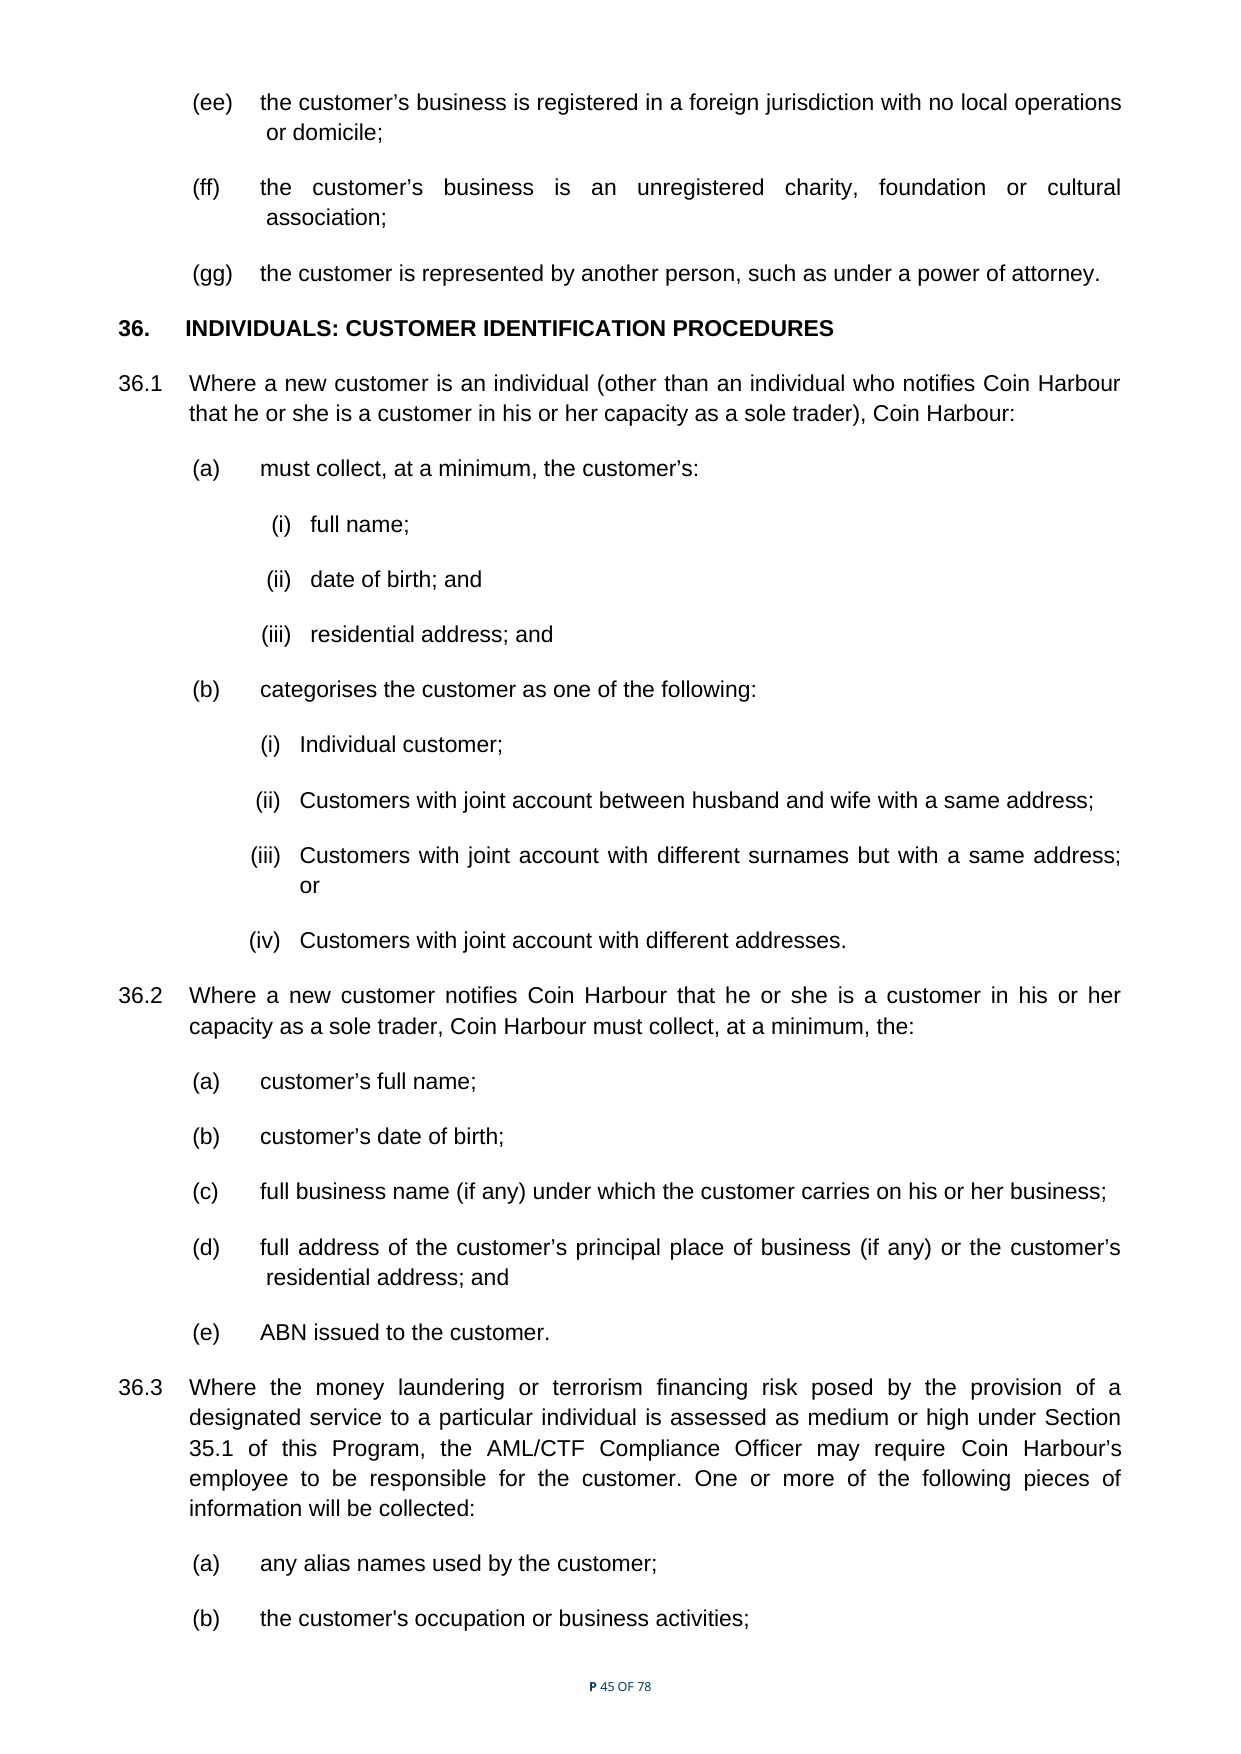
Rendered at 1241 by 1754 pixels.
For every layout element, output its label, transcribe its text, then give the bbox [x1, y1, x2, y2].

list Where a new customer is an individual (other than an individual who notifies Coin Harbour that he or she is a customer in his or her capacity as a sole trader), Coin Harbour: [118, 370, 1122, 426]
list INDIVIDUALS: CUSTOMER IDENTIFICATION PROCEDURES [118, 315, 1122, 341]
list Where a new customer notifies Coin Harbour that he or she is a customer in his or her capacity as a sole trader, Coin Harbour must collect, at a minimum, the: [118, 982, 1122, 1039]
list categorises the customer as one of the following: [192, 676, 1122, 702]
list Customers with joint account with different addresses. [281, 927, 1122, 953]
list full address of the customer’s principal place of business (if any) or the customer’s residential address; and [192, 1233, 1122, 1290]
list date of birth; and [291, 566, 1122, 592]
list Individual customer; [281, 731, 1122, 758]
list full business name (if any) under which the customer carries on his or her business; [192, 1178, 1122, 1204]
list residential address; and [291, 621, 1122, 647]
list Where the money laundering or terrorism financing risk posed by the provision of a designated service to a particular individual is assessed as medium or high under Section 35.1 of this Program, the AML/CTF Compliance Officer may require Coin Harbour’s employee to be responsible for the customer. One or more of the following pieces of information will be collected: [118, 1374, 1122, 1521]
list any alias names used by the customer; [192, 1550, 1122, 1576]
list Customers with joint account with different surnames but with a same address; or [281, 842, 1122, 898]
list the customer’s business is an unregistered charity, foundation or cultural association; [192, 174, 1122, 231]
list ABN issued to the customer. [192, 1319, 1122, 1345]
list the customer's occupation or business activities; [192, 1605, 1122, 1632]
list Customers with joint account between husband and wife with a same address; [281, 787, 1122, 813]
list the customer’s business is registered in a foreign jurisdiction with no local operations or domicile; [192, 89, 1122, 145]
list customer’s date of birth; [192, 1123, 1122, 1149]
list full name; [291, 511, 1122, 537]
list the customer is represented by another person, such as under a power of attorney. [192, 259, 1122, 286]
list customer’s full name; [192, 1068, 1122, 1094]
list must collect, at a minimum, the customer’s: [192, 455, 1122, 482]
